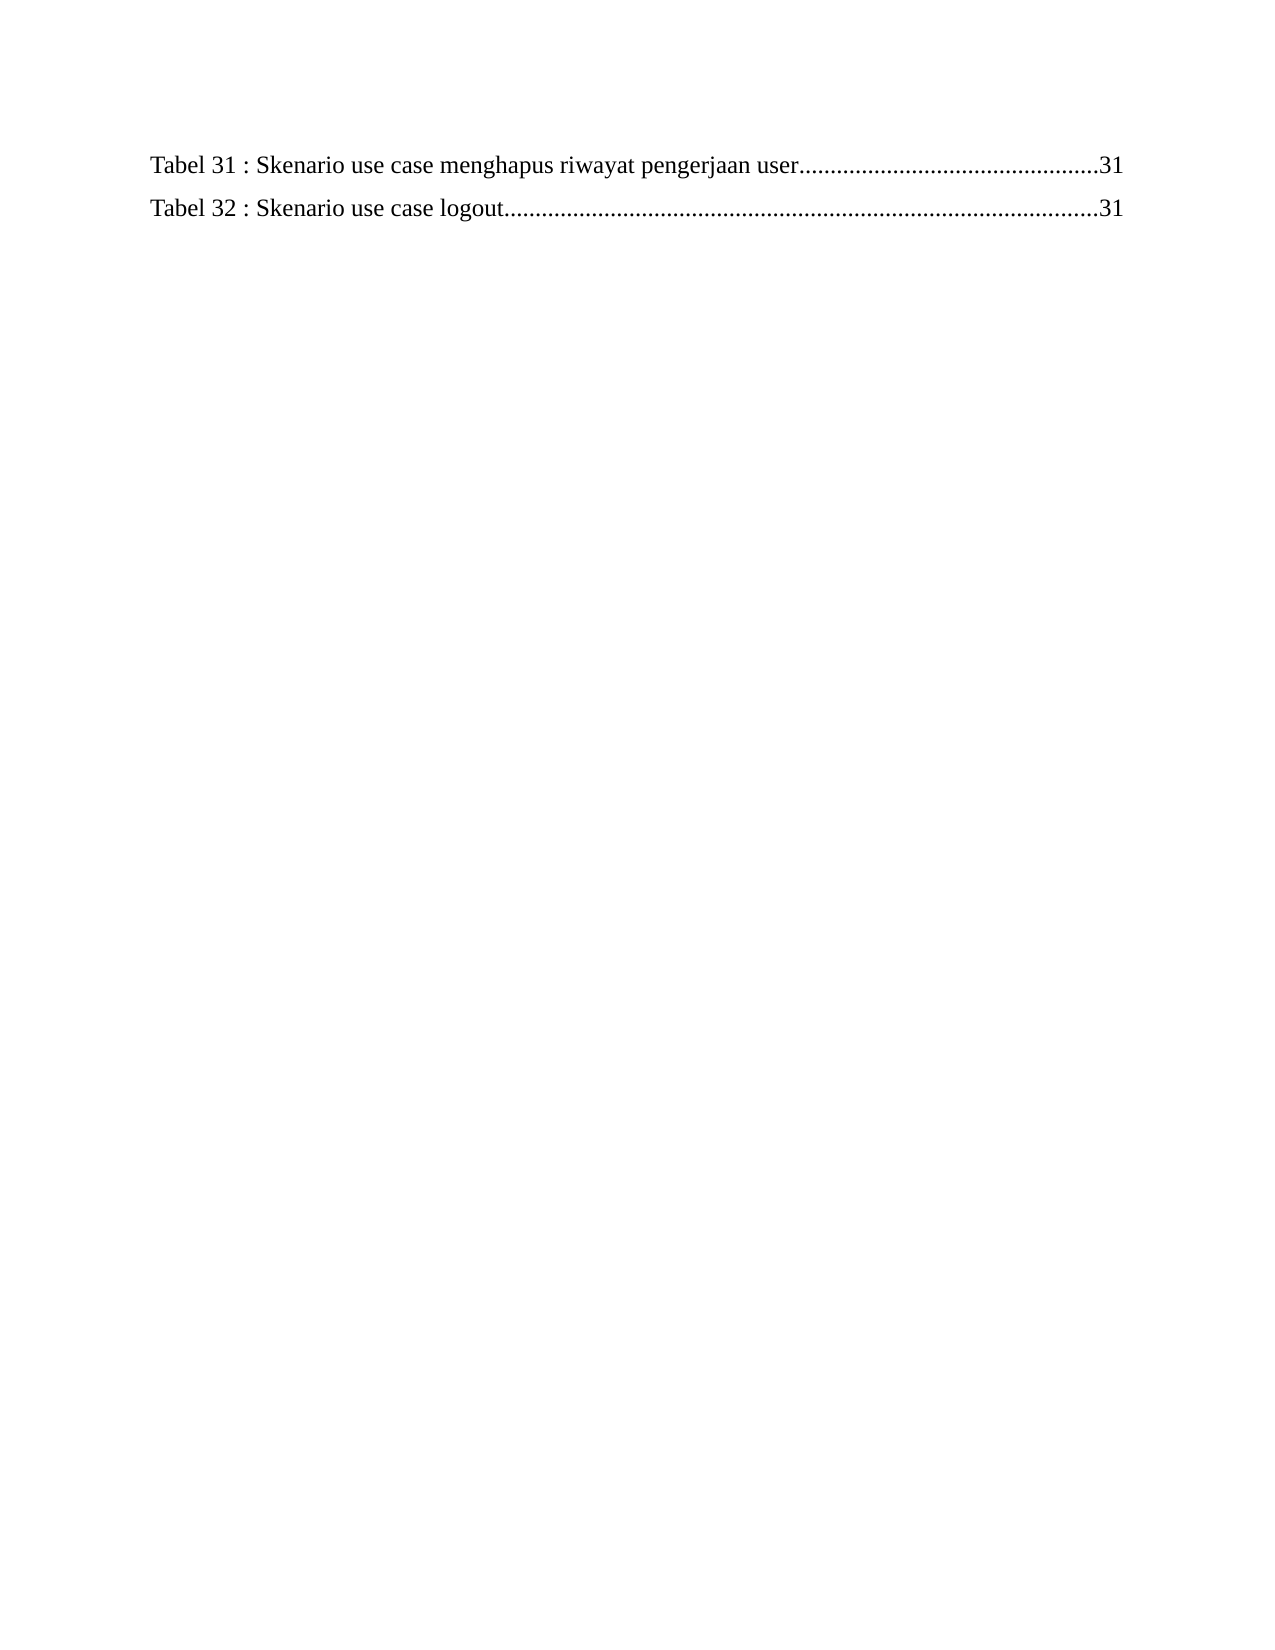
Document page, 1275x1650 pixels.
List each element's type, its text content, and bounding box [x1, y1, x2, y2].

text Tabel 32 : Skenario use case logout 31 [150, 193, 1125, 222]
text Tabel 31 : Skenario use case menghapus riwayat pengerjaan user 31 [150, 150, 1125, 179]
